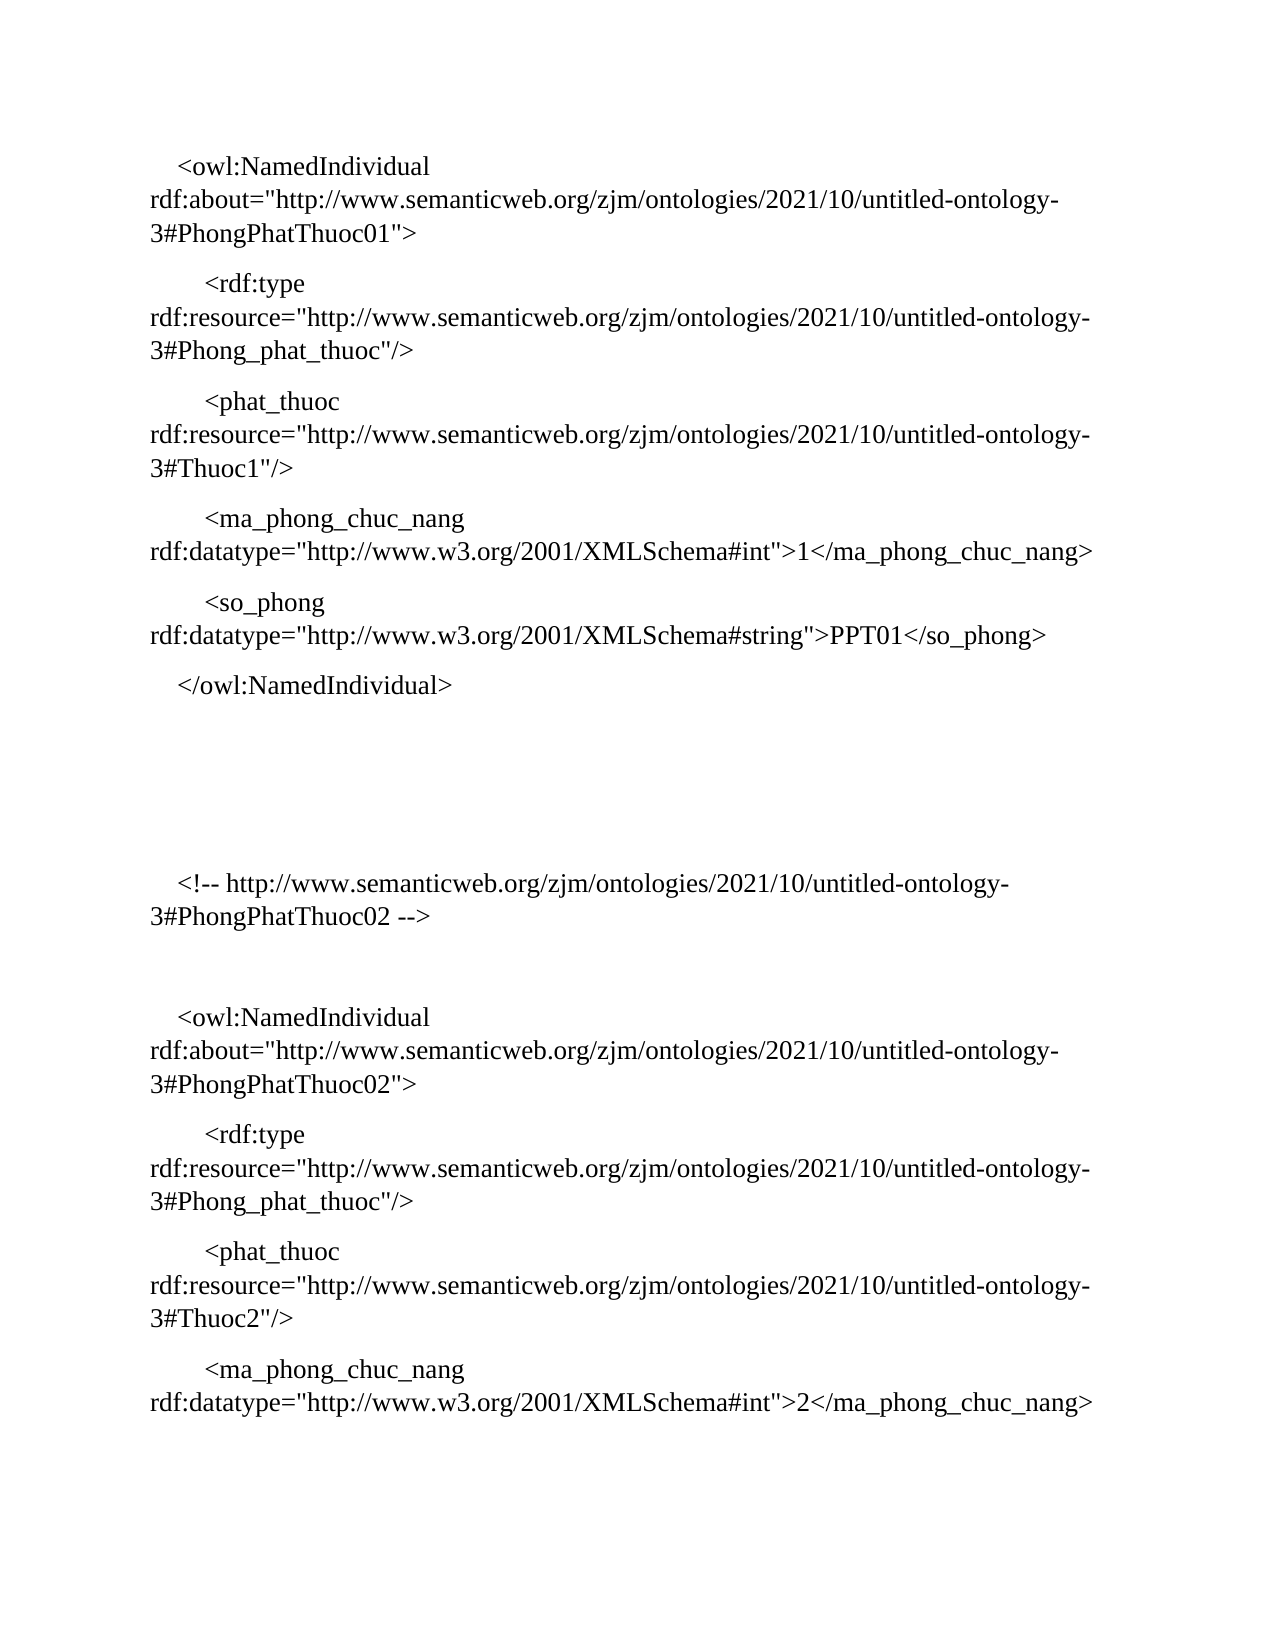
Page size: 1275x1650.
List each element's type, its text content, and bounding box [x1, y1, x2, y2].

text <owl:NamedIndividual rdf:about="http://www.semanticweb.org/zjm/ontologies/2021/10/untitled-ontology-3#PhongPhatThuoc02"> [150, 1001, 1125, 1099]
text <owl:NamedIndividual rdf:about="http://www.semanticweb.org/zjm/ontologies/2021/10/untitled-ontology-3#PhongPhatThuoc01"> [150, 150, 1125, 248]
text </owl:NamedIndividual> [150, 669, 1125, 701]
text <rdf:type rdf:resource="http://www.semanticweb.org/zjm/ontologies/2021/10/untitled-ontology-3#Phong_phat_thuoc"/> [150, 267, 1125, 366]
text <so_phong rdf:datatype="http://www.w3.org/2001/XMLSchema#string">PPT01</so_phong> [150, 586, 1125, 650]
text <!-- http://www.semanticweb.org/zjm/ontologies/2021/10/untitled-ontology-3#PhongPhatThuoc02 --> [150, 867, 1125, 932]
text <rdf:type rdf:resource="http://www.semanticweb.org/zjm/ontologies/2021/10/untitled-ontology-3#Phong_phat_thuoc"/> [150, 1118, 1125, 1216]
text <ma_phong_chuc_nang rdf:datatype="http://www.w3.org/2001/XMLSchema#int">2</ma_phong_chuc_nang> [150, 1353, 1125, 1417]
text <phat_thuoc rdf:resource="http://www.semanticweb.org/zjm/ontologies/2021/10/untitled-ontology-3#Thuoc2"/> [150, 1235, 1125, 1334]
text <ma_phong_chuc_nang rdf:datatype="http://www.w3.org/2001/XMLSchema#int">1</ma_phong_chuc_nang> [150, 502, 1125, 567]
text <phat_thuoc rdf:resource="http://www.semanticweb.org/zjm/ontologies/2021/10/untitled-ontology-3#Thuoc1"/> [150, 384, 1125, 483]
